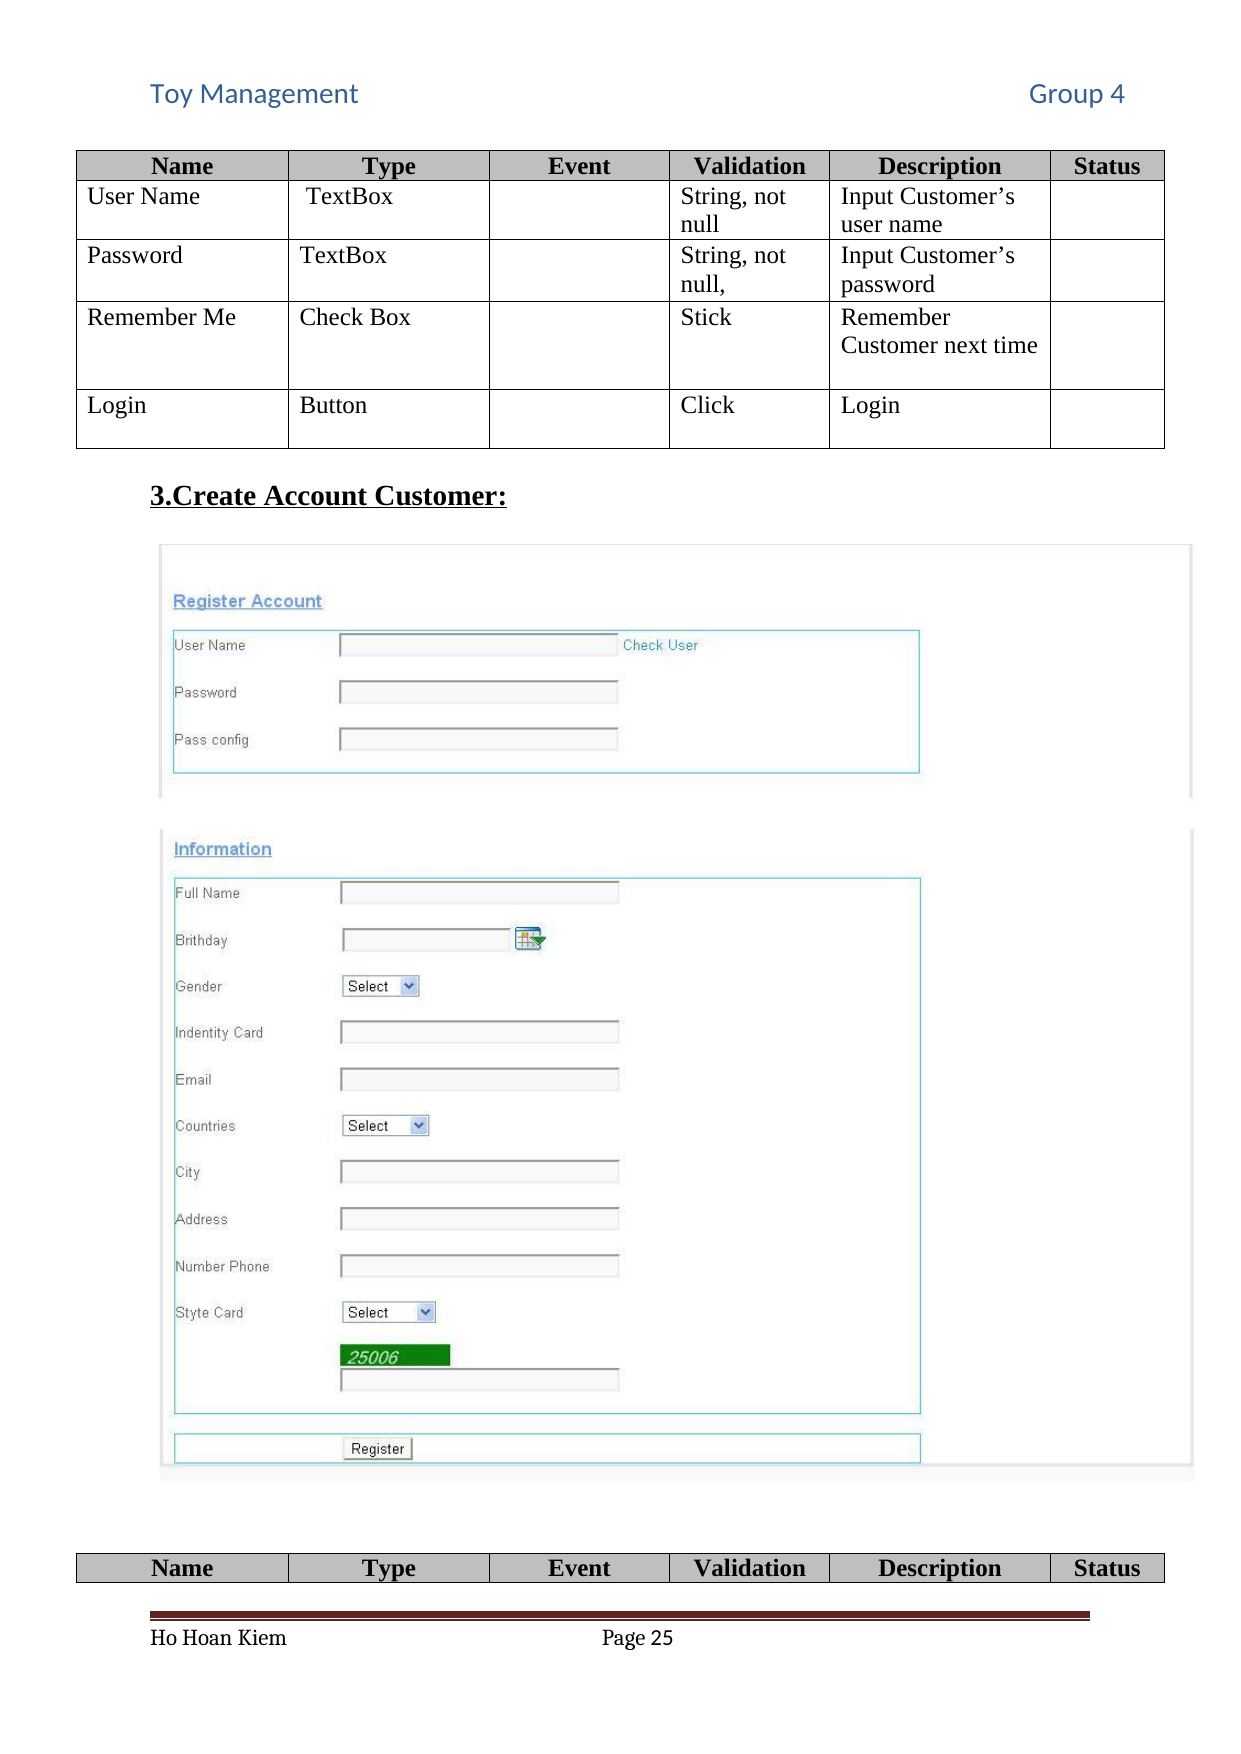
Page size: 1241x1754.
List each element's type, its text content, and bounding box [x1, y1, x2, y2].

table_header Type [289, 151, 489, 180]
table_header Validation [670, 151, 829, 180]
table_cell [1051, 240, 1164, 301]
table_cell User Name [77, 181, 288, 239]
table_cell Remember Customer next time [830, 302, 1050, 389]
table_cell String, not null [670, 181, 829, 239]
table_cell TextBox [289, 240, 489, 301]
table_header Status [1051, 151, 1164, 180]
table_cell [1051, 302, 1164, 389]
text 3.Create Account Customer: [150, 449, 1090, 511]
table_cell String, not null, [670, 240, 829, 301]
table_header Status [1051, 1554, 1164, 1582]
table_cell Remember Me [77, 302, 288, 389]
table_cell Password [77, 240, 288, 301]
table_cell Input Customer’s password [830, 240, 1050, 301]
table_cell Check Box [289, 302, 489, 389]
table_cell Button [289, 390, 489, 448]
table_cell Click [670, 390, 829, 448]
table_cell [490, 390, 669, 448]
table_cell Login [830, 390, 1050, 448]
table_cell [490, 302, 669, 389]
table_cell TextBox [289, 181, 489, 239]
table_cell [1051, 181, 1164, 239]
table_cell [1051, 390, 1164, 448]
table_header Name [77, 1554, 288, 1582]
picture [150, 544, 1218, 1486]
table_header Validation [670, 1554, 829, 1582]
table_header Description [830, 1554, 1050, 1582]
table_cell [490, 240, 669, 301]
table_header Name [77, 151, 288, 180]
table_cell Stick [670, 302, 829, 389]
table_header Type [289, 1554, 489, 1582]
table_cell Login [77, 390, 288, 448]
table_header Event [490, 151, 669, 180]
table_cell [490, 181, 669, 239]
table_header Event [490, 1554, 669, 1582]
table_header Description [830, 151, 1050, 180]
table_cell Input Customer’s user name [830, 181, 1050, 239]
